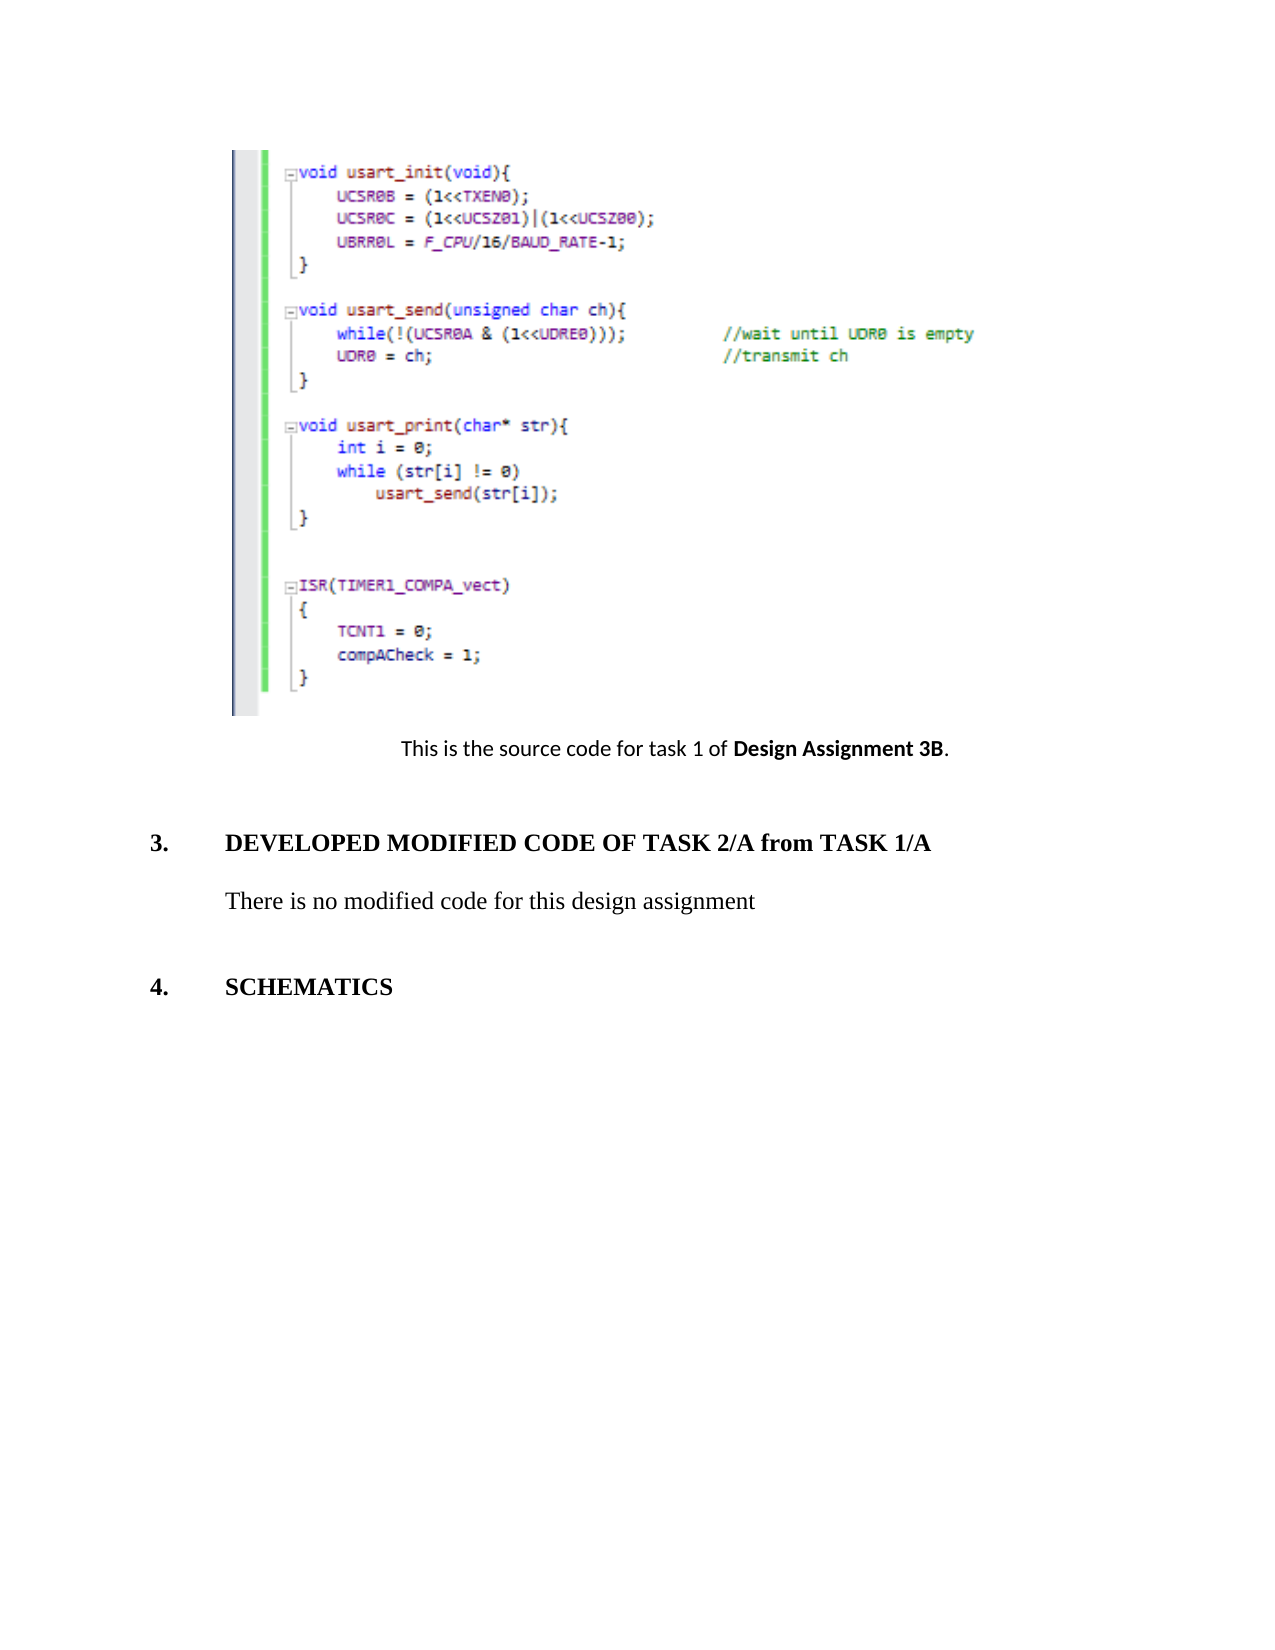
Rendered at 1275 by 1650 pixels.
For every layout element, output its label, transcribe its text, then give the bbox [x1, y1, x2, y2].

list SCHEMATICS [150, 972, 1125, 1001]
text There is no modified code for this design assignment [150, 886, 1125, 914]
picture [232, 150, 1118, 716]
text This is the source code for task 1 of Design Assignment 3B. [225, 734, 1125, 762]
list DEVELOPED MODIFIED CODE OF TASK 2/A from TASK 1/A [150, 828, 1125, 857]
